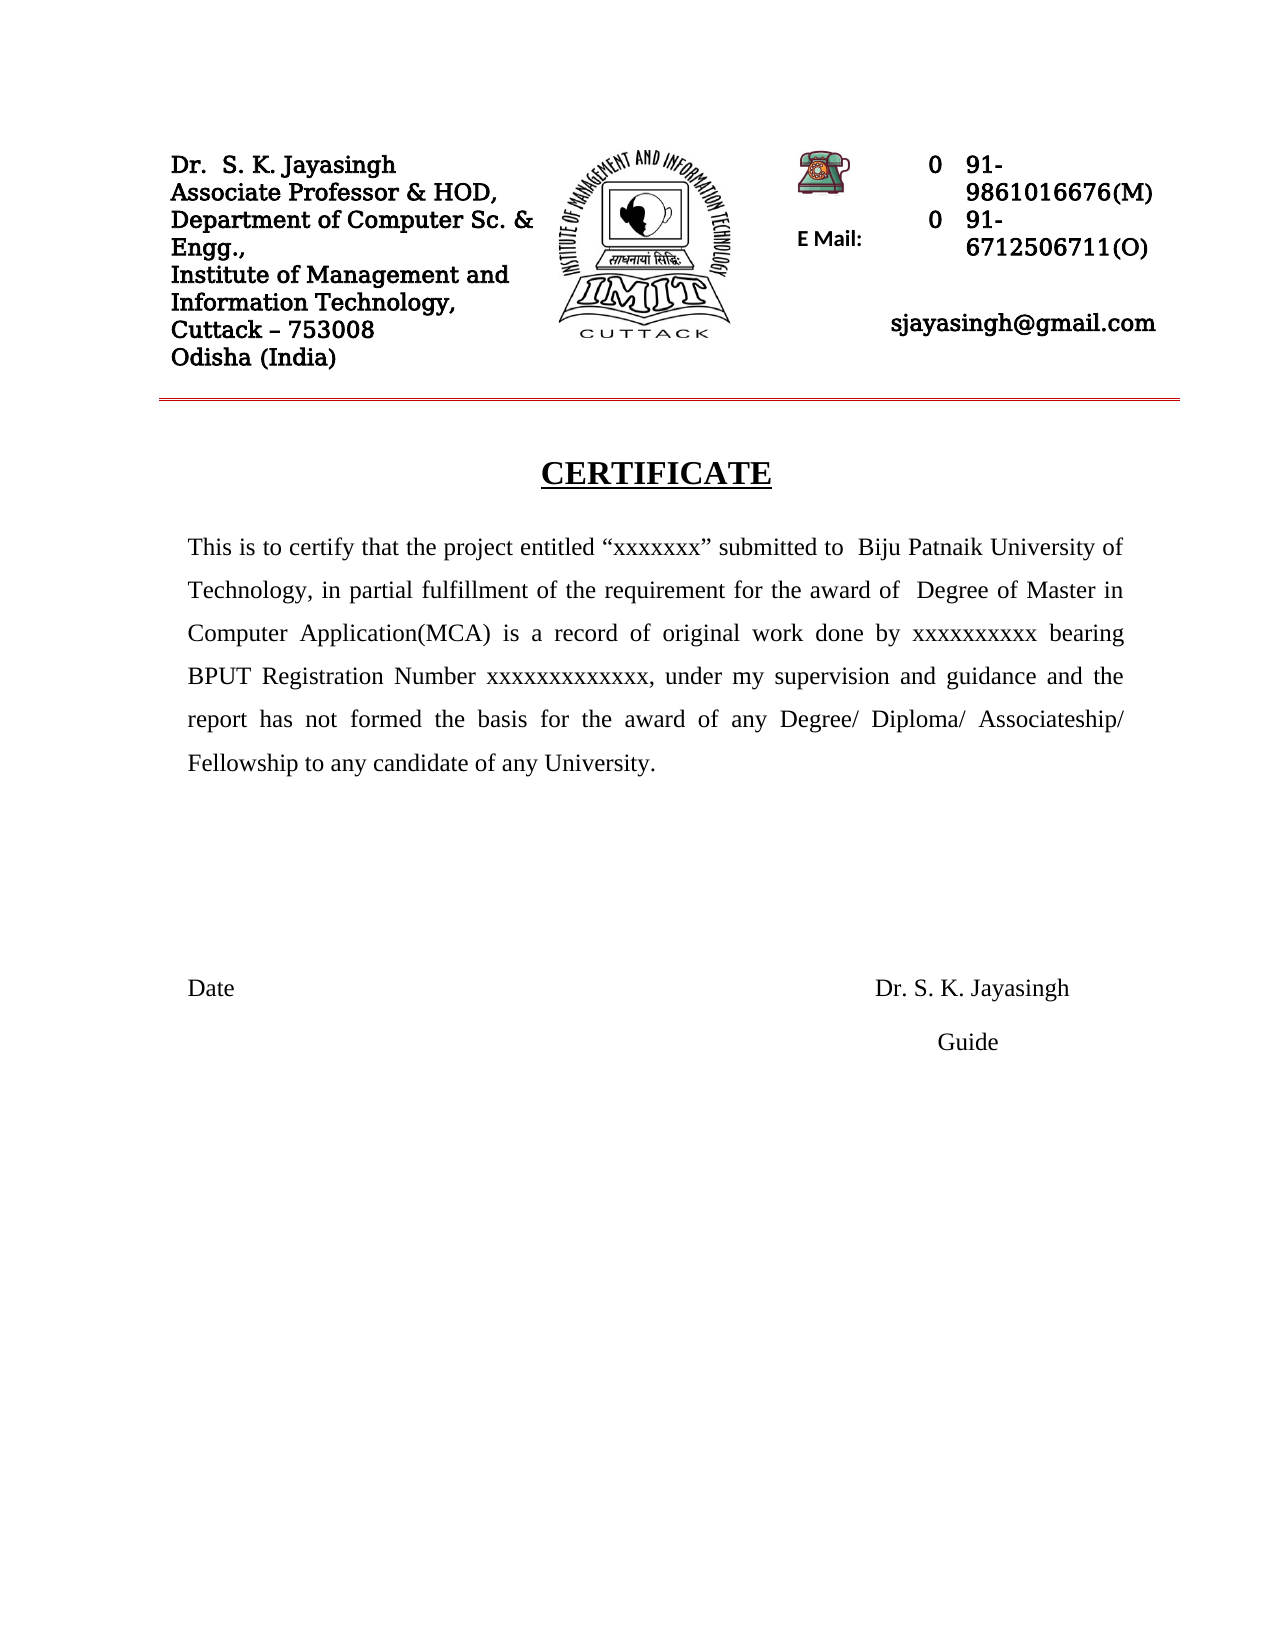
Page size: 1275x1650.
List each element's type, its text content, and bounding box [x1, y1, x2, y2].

text Date Dr. S. K. Jayasingh [187, 973, 1125, 1002]
table_header E Mail: [786, 150, 879, 397]
table_header 91- 9861016676(M) 91- 6712506711(O) sjayasingh@gmail.com [879, 150, 1180, 397]
table_header [548, 150, 786, 397]
text Guide [187, 1027, 1125, 1056]
picture [797, 150, 851, 196]
text This is to certify that the project entitled “xxxxxxx” submitted to Biju Patnaik University of Technology, in partial fulfillment of the requirement for the award of Degree of Master in Computer Application(MCA) is a record of original work done by xxxxxxxxxx bearing BPUT Registration Number xxxxxxxxxxxxx, under my supervision and guidance and the report has not formed the basis for the award of any Degree/ Diploma/ Associateship/ Fellowship to any candidate of any University. [187, 532, 1125, 776]
table_header Dr. S. K. Jayasingh Associate Professor & HOD, Department of Computer Sc. & Engg., Institute of Management and Information Technology, Cuttack – 753008 Odisha (India) [159, 150, 548, 397]
text CERTIFICATE [187, 454, 1125, 492]
picture [558, 150, 731, 338]
